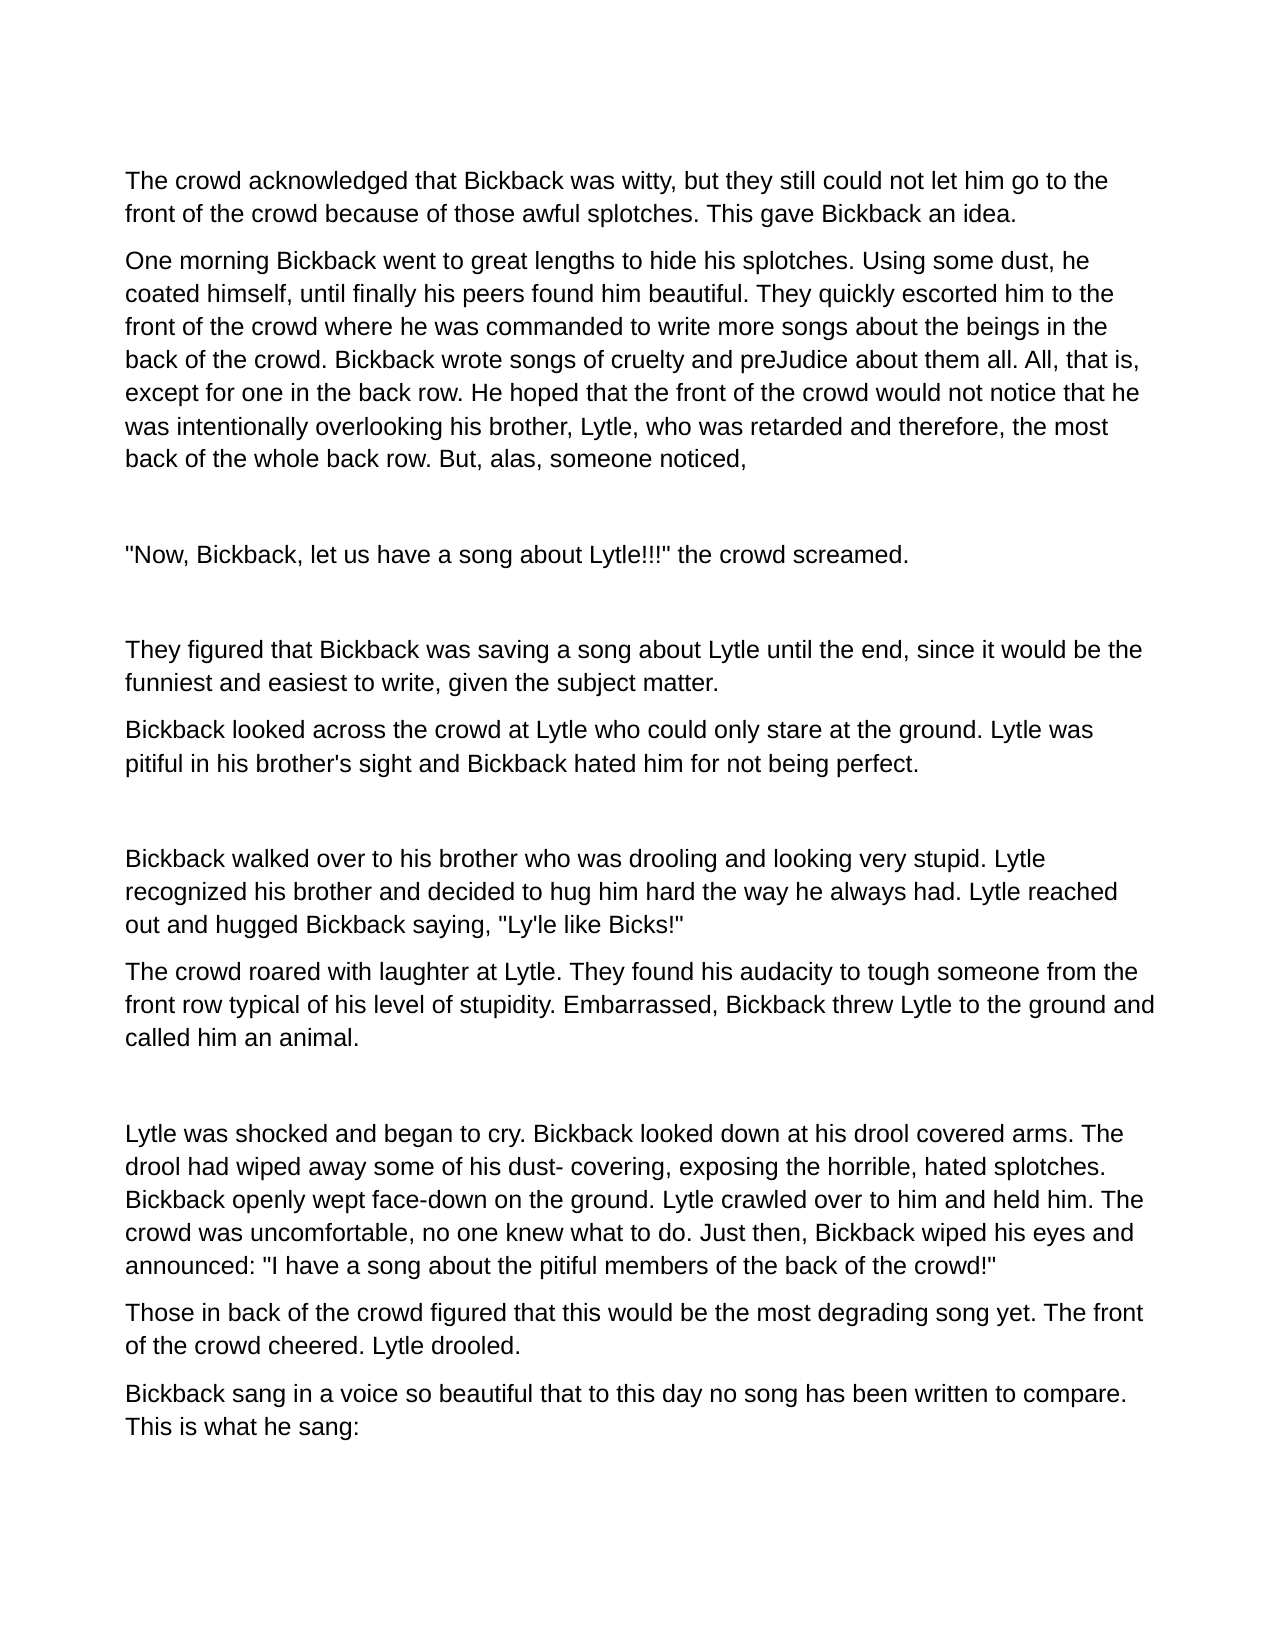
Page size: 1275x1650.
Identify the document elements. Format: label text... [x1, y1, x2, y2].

text "Now, Bickback, let us have a song about Lytle!!!" the crowd screamed. [125, 540, 1156, 568]
text Lytle was shocked and began to cry. Bickback looked down at his drool covered arms. The drool had wiped away some of his dust- covering, exposing the horrible, hated splotches. Bickback openly wept face-down on the ground. Lytle crawled over to him and held him. The crowd was uncomfortable, no one knew what to do. Just then, Bickback wiped his eyes and announced: "I have a song about the pitiful members of the back of the crowd!" [125, 1119, 1156, 1279]
text Those in back of the crowd figured that this would be the most degrading song yet. The front of the crowd cheered. Lytle drooled. [125, 1298, 1156, 1360]
text The crowd roared with laughter at Lytle. They found his audacity to tough someone from the front row typical of his level of stupidity. Embarrassed, Bickback threw Lytle to the ground and called him an animal. [125, 957, 1156, 1052]
text Bickback sang in a voice so beautiful that to this day no song has been written to compare. This is what he sang: [125, 1379, 1156, 1441]
text One morning Bickback went to great lengths to hide his splotches. Using some dust, he coated himself, until finally his peers found him beautiful. They quickly escorted him to the front of the crowd where he was commanded to write more songs about the beings in the back of the crowd. Bickback wrote songs of cruelty and preJudice about them all. All, that is, except for one in the back row. He hoped that the front of the crowd would not notice that he was intentionally overlooking his brother, Lytle, who was retarded and therefore, the most back of the whole back row. But, alas, someone noticed, [125, 246, 1156, 473]
text The crowd acknowledged that Bickback was witty, but they still could not let him go to the front of the crowd because of those awful splotches. This gave Bickback an idea. [125, 166, 1156, 227]
text They figured that Bickback was saving a song about Lytle until the end, since it would be the funniest and easiest to write, given the subject matter. [125, 635, 1156, 697]
text Bickback looked across the crowd at Lytle who could only stare at the ground. Lytle was pitiful in his brother's sight and Bickback hated him for not being perfect. [125, 716, 1156, 777]
text Bickback walked over to his brother who was drooling and looking very stupid. Lytle recognized his brother and decided to hug him hard the way he always had. Lytle reached out and hugged Bickback saying, "Ly'le like Bicks!" [125, 844, 1156, 938]
